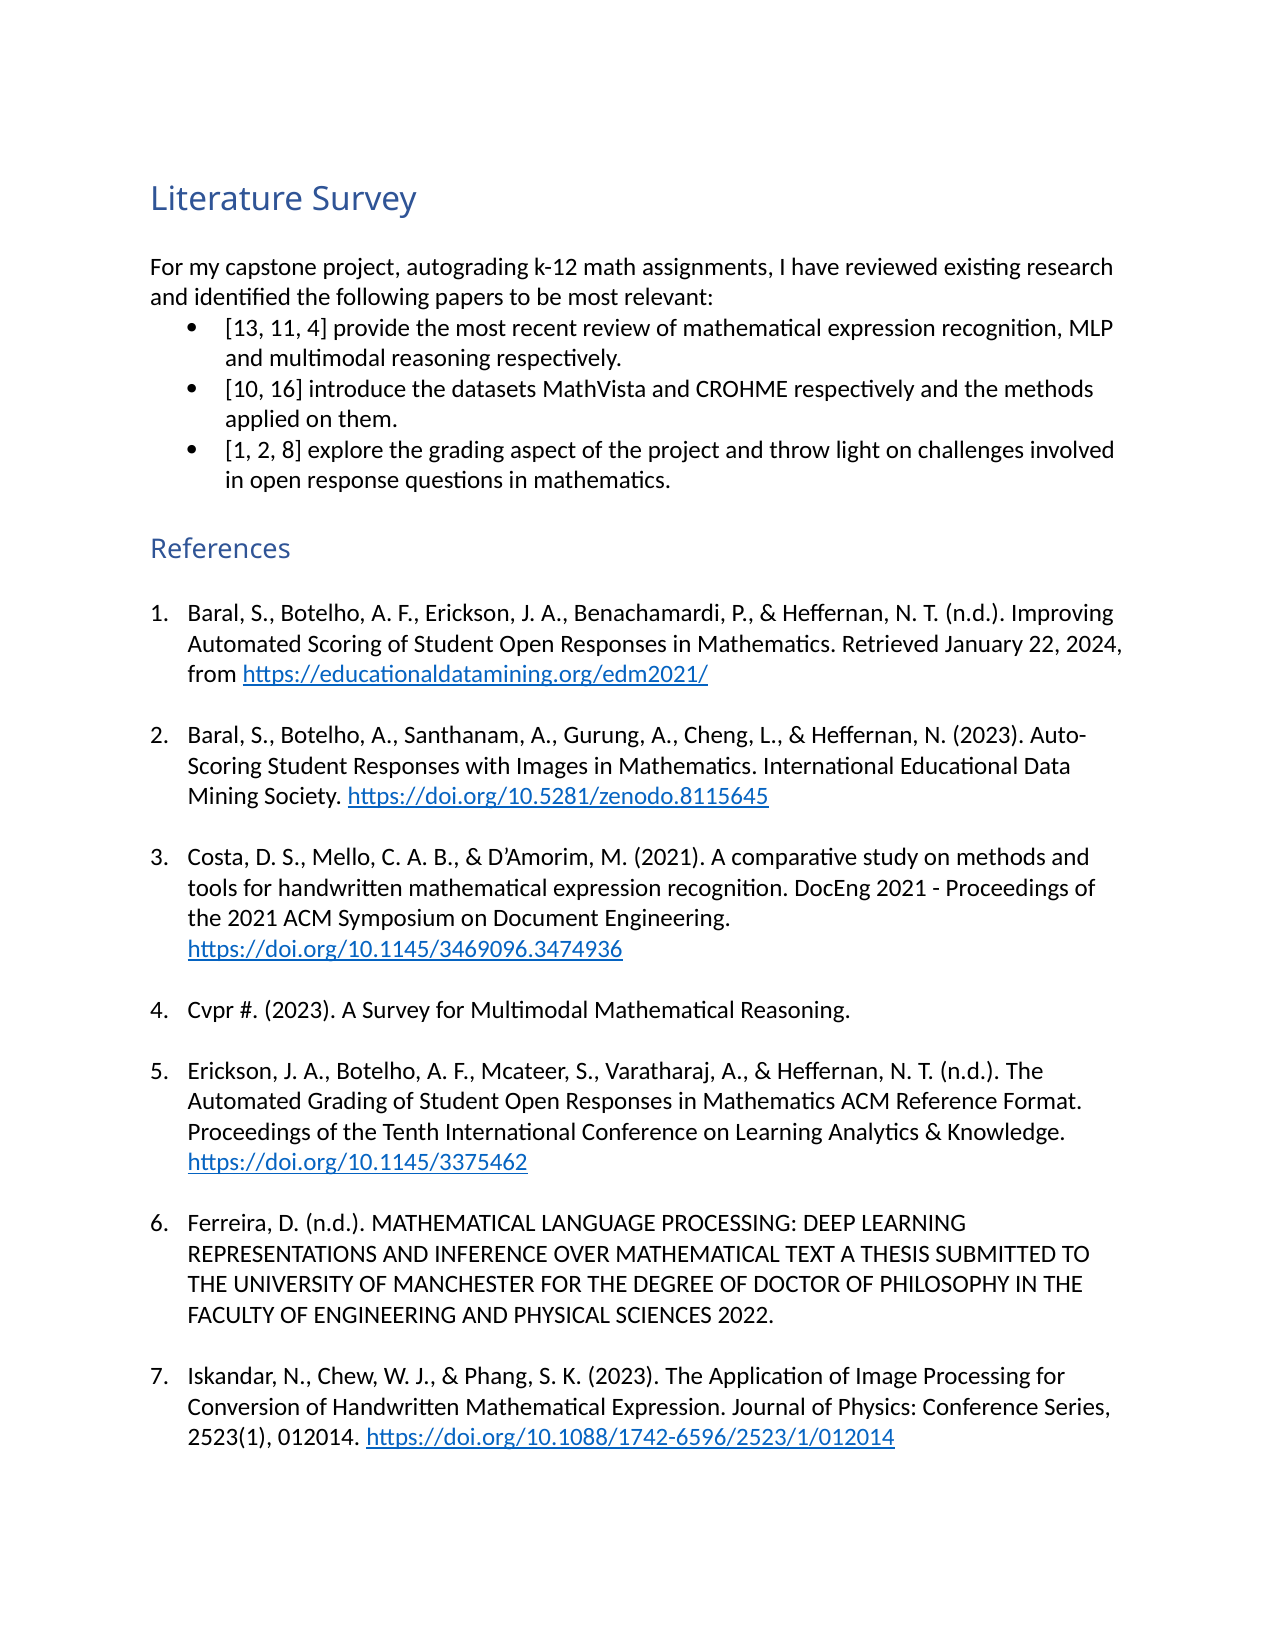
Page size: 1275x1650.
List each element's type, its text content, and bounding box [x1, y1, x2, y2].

list [10, 16] introduce the datasets MathVista and CROHME respectively and the methods applied on them. [187, 373, 1125, 434]
list Baral, S., Botelho, A. F., Erickson, J. A., Benachamardi, P., & Heffernan, N. T. (n.d.). Improving Automated Scoring of Student Open Responses in Mathematics. Retrieved January 22, 2024, from https://educationaldatamining.org/edm2021/ [150, 597, 1125, 689]
list Ferreira, D. (n.d.). MATHEMATICAL LANGUAGE PROCESSING: DEEP LEARNING REPRESENTATIONS AND INFERENCE OVER MATHEMATICAL TEXT A THESIS SUBMITTED TO THE UNIVERSITY OF MANCHESTER FOR THE DEGREE OF DOCTOR OF PHILOSOPHY IN THE FACULTY OF ENGINEERING AND PHYSICAL SCIENCES 2022. [150, 1208, 1125, 1330]
subtitle References [150, 530, 1125, 567]
list Costa, D. S., Mello, C. A. B., & D’Amorim, M. (2021). A comparative study on methods and tools for handwritten mathematical expression recognition. DocEng 2021 - Proceedings of the 2021 ACM Symposium on Document Engineering. https://doi.org/10.1145/3469096.3474936 [150, 841, 1125, 963]
list Erickson, J. A., Botelho, A. F., Mcateer, S., Varatharaj, A., & Heffernan, N. T. (n.d.). The Automated Grading of Student Open Responses in Mathematics ACM Reference Format. Proceedings of the Tenth International Conference on Learning Analytics & Knowledge. https://doi.org/10.1145/3375462 [150, 1055, 1125, 1177]
list [1, 2, 8] explore the grading aspect of the project and throw light on challenges involved in open response questions in mathematics. [187, 434, 1125, 495]
list [13, 11, 4] provide the most recent review of mathematical expression recognition, MLP and multimodal reasoning respectively. [187, 312, 1125, 373]
subtitle Literature Survey [150, 175, 1125, 220]
list Iskandar, N., Chew, W. J., & Phang, S. K. (2023). The Application of Image Processing for Conversion of Handwritten Mathematical Expression. Journal of Physics: Conference Series, 2523(1), 012014. https://doi.org/10.1088/1742-6596/2523/1/012014 [150, 1360, 1125, 1452]
list Baral, S., Botelho, A., Santhanam, A., Gurung, A., Cheng, L., & Heffernan, N. (2023). Auto-Scoring Student Responses with Images in Mathematics. International Educational Data Mining Society. https://doi.org/10.5281/zenodo.8115645 [150, 719, 1125, 811]
list Cvpr #. (2023). A Survey for Multimodal Mathematical Reasoning. [150, 994, 1125, 1024]
text For my capstone project, autograding k-12 math assignments, I have reviewed existing research and identified the following papers to be most relevant: [150, 251, 1125, 312]
